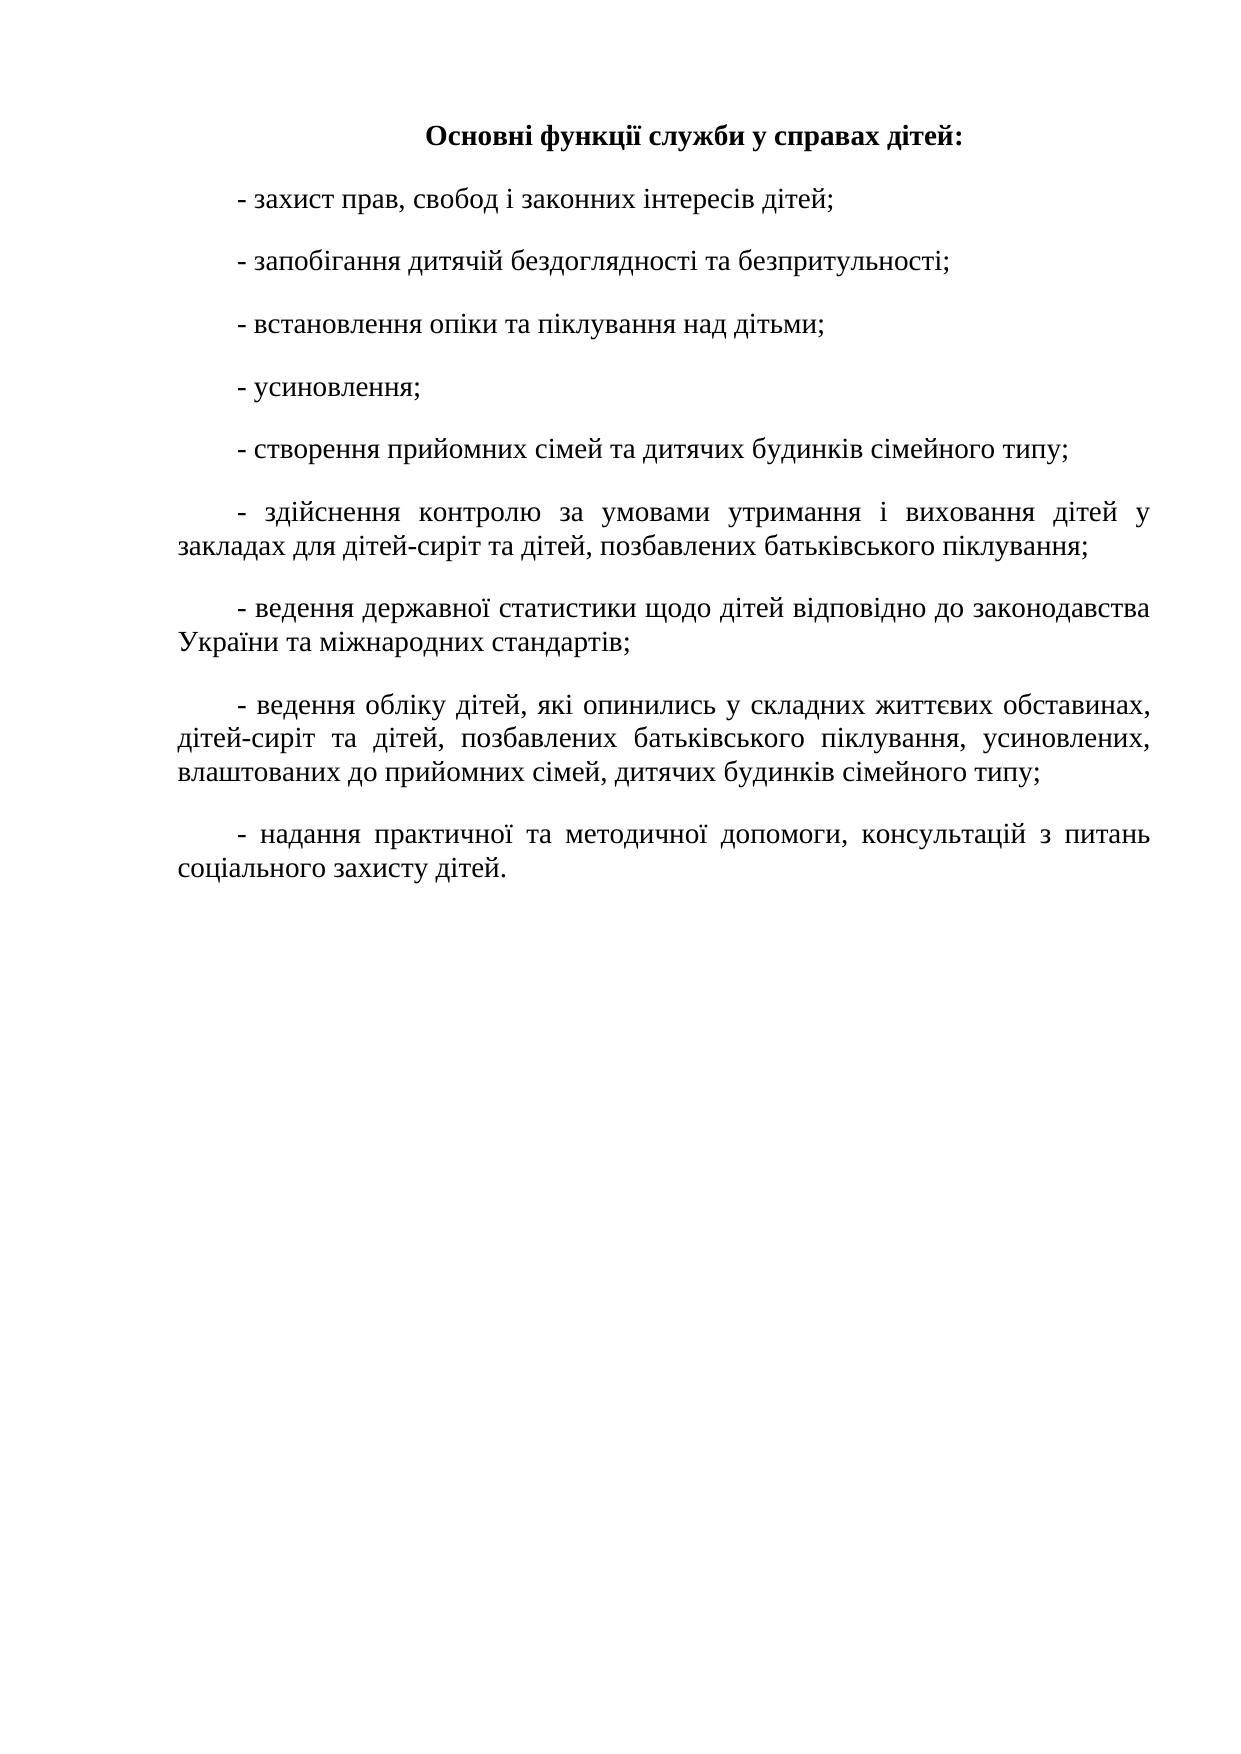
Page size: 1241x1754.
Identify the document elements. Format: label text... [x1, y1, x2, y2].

text - захист прав, свобод і законних інтересів дітей; [177, 181, 1152, 214]
text - ведення обліку дітей, які опинились у складних життєвих обставинах, дітей-сиріт та дітей, позбавлених батьківського піклування, усиновлених, влаштованих до прийомних сімей, дитячих будинків сімейного типу; [177, 687, 1152, 787]
text - здійснення контролю за умовами утримання і виховання дітей у закладах для дітей-сиріт та дітей, позбавлених батьківського піклування; [177, 494, 1152, 561]
text - надання практичної та методичної допомоги, консультацій з питань соціального захисту дітей. [177, 817, 1152, 884]
text - запобігання дитячій бездоглядності та безпритульності; [177, 243, 1152, 277]
text - усиновлення; [177, 369, 1152, 402]
text Основні функції служби у справах дітей: [177, 118, 1152, 152]
text - встановлення опіки та піклування над дітьми; [177, 306, 1152, 340]
text - ведення державної статистики щодо дітей відповідно до законодавства України та міжнародних стандартів; [177, 591, 1152, 658]
text - створення прийомних сімей та дитячих будинків сімейного типу; [177, 432, 1152, 465]
